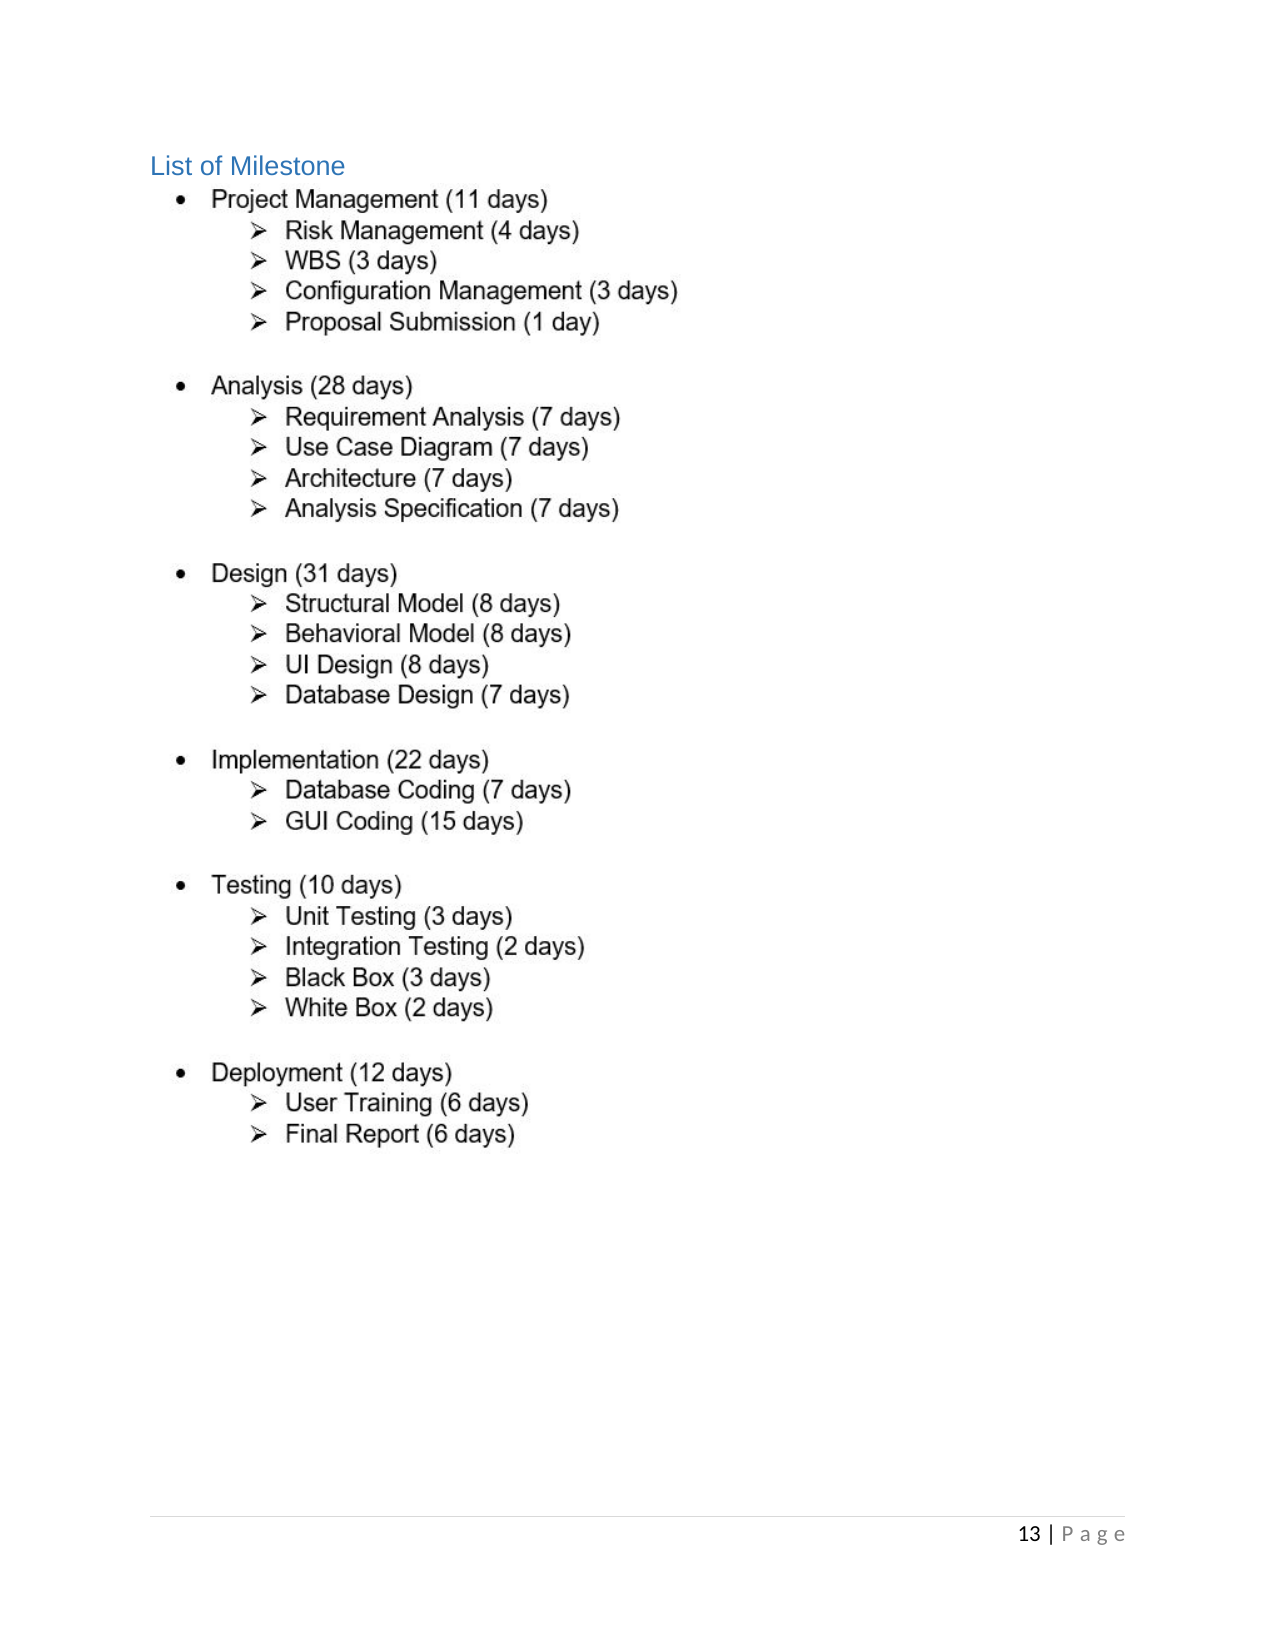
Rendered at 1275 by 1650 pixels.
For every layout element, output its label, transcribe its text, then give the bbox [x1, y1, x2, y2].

picture [150, 183, 977, 1164]
subtitle List of Milestone [150, 150, 1125, 181]
